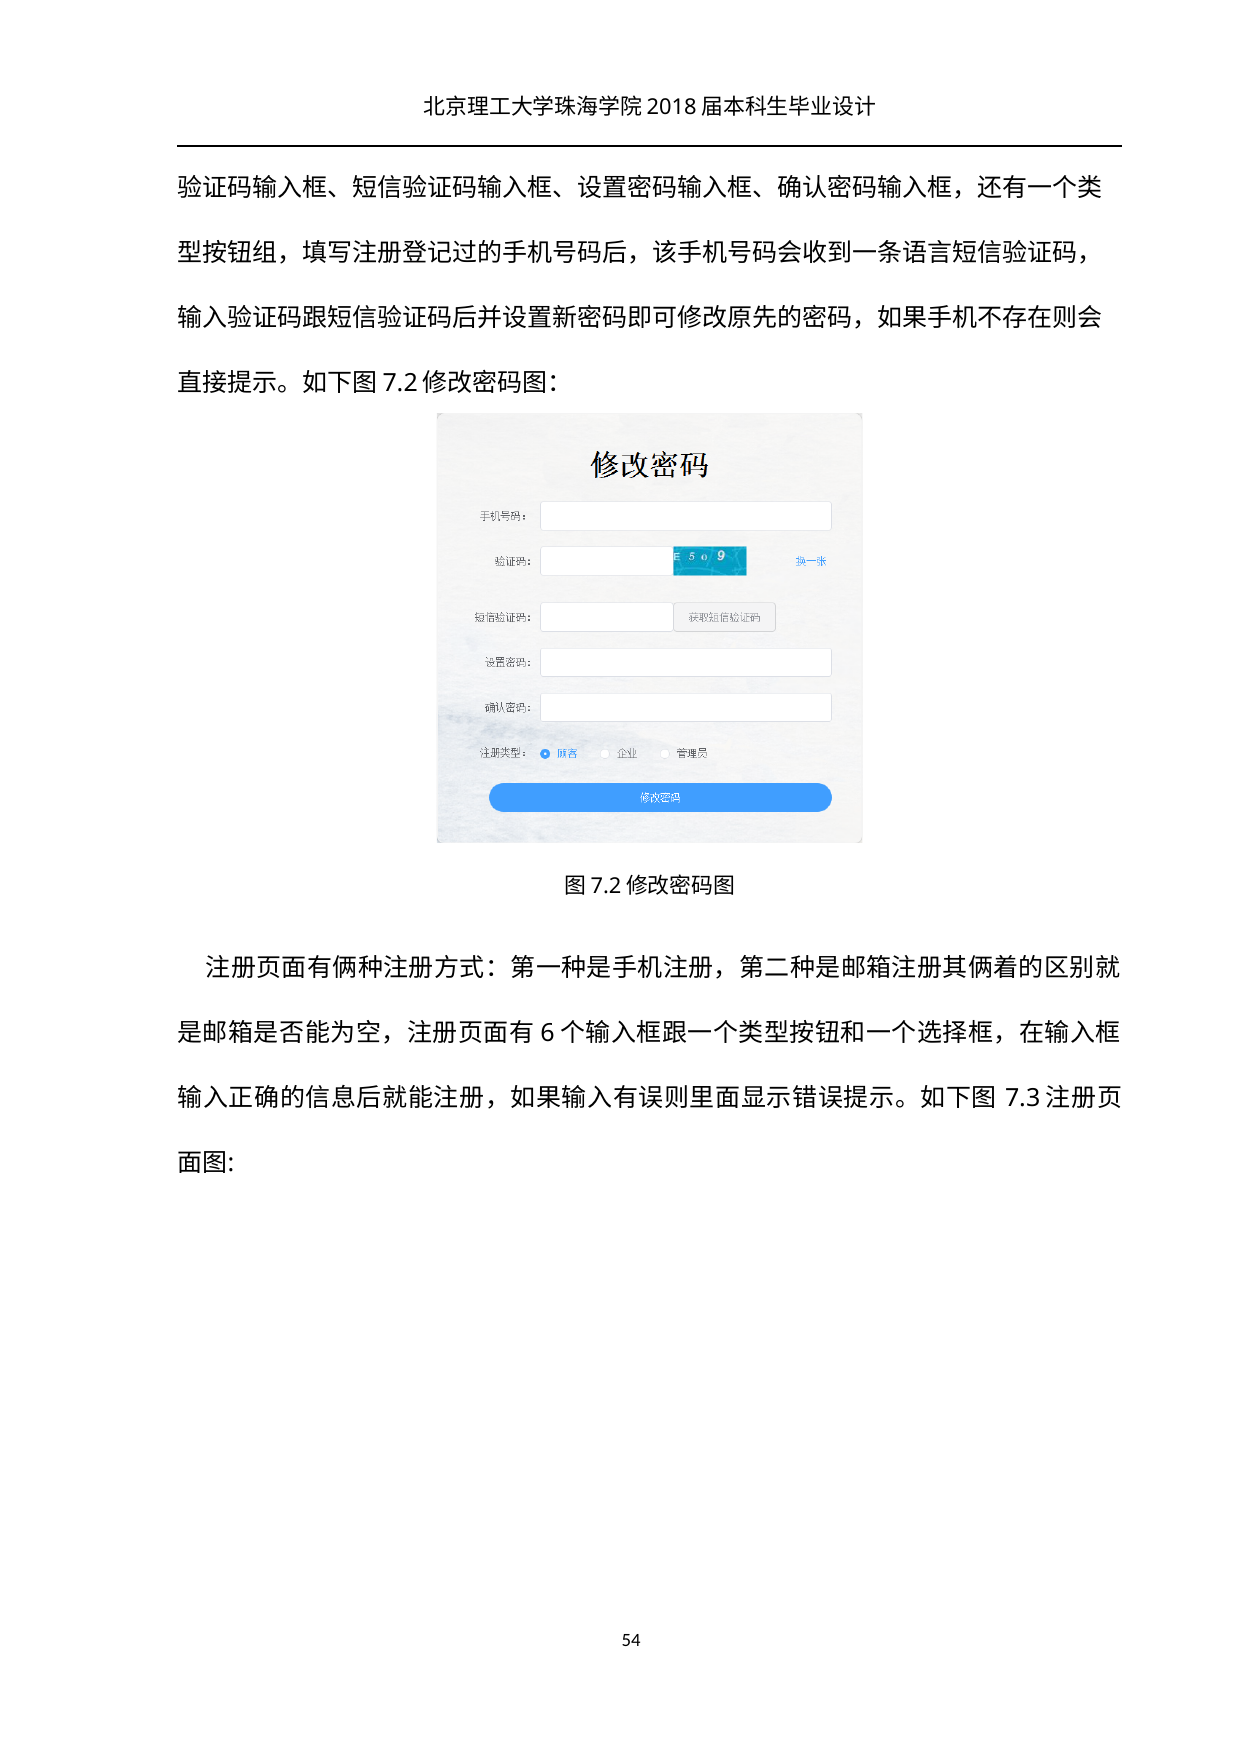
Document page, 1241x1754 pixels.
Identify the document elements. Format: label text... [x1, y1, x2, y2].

picture [436, 413, 863, 843]
text 图7.2修改密码图 [177, 868, 1122, 901]
text 注册页面有俩种注册方式：第一种是手机注册，第二种是邮箱注册其俩着的区别就是邮箱是否能为空，注册页面有6个输入框跟一个类型按钮和一个选择框，在输入框输入正确的信息后就能注册，如果输入有误则里面显示错误提示。如下图7.3注册页面图: [177, 933, 1122, 1193]
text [177, 153, 1122, 413]
